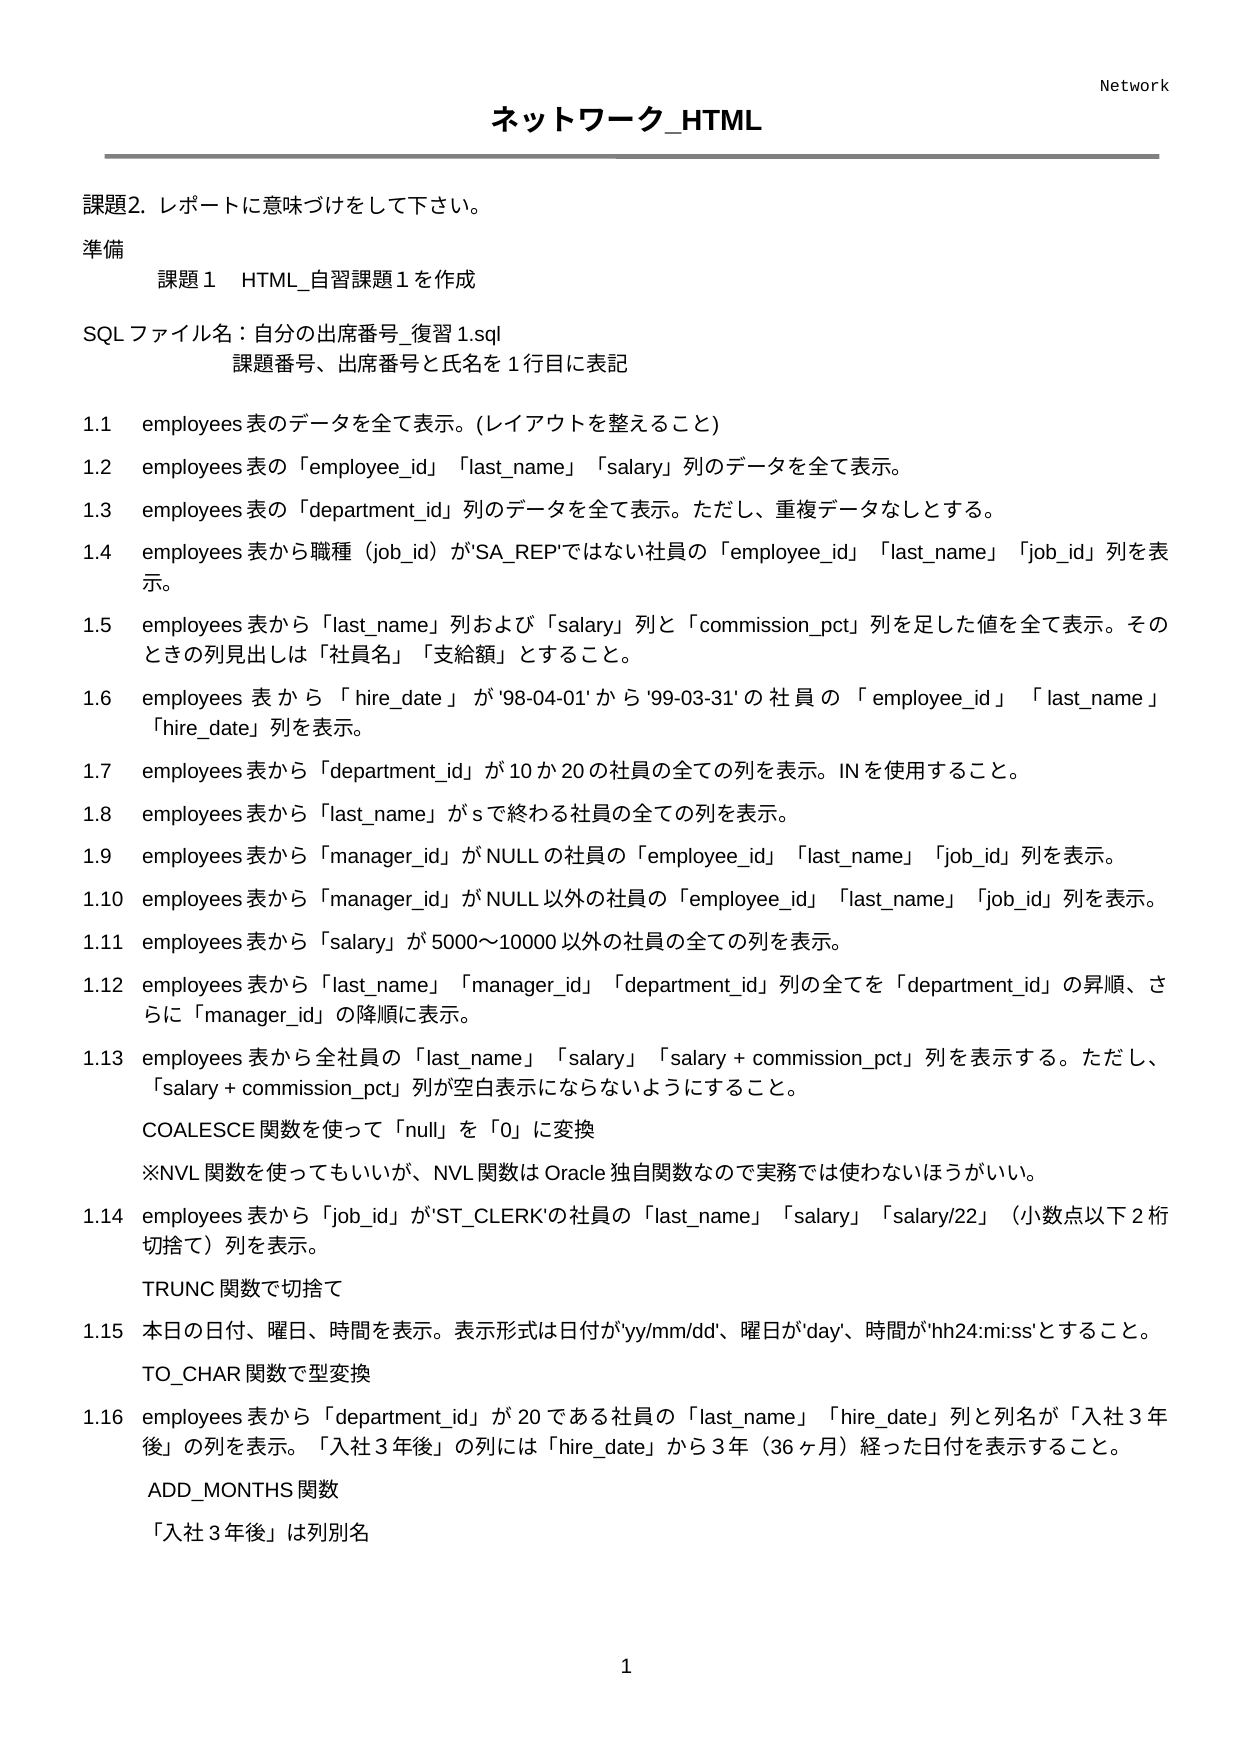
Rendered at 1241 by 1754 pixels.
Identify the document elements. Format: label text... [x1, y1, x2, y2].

list 本日の日付、曜日、時間を表示。表示形式は日付が'yy/mm/dd'、曜日が'day'、時間が'hh24:mi:ss'とすること。 [83, 1315, 1169, 1345]
text ※NVL関数を使ってもいいが、NVL関数はOracle独自関数なので実務では使わないほうがいい。 [83, 1156, 1169, 1187]
text TO_CHAR関数で型変換 [83, 1357, 1169, 1388]
list employees表から職種（job_id）が'SA_REP'ではない社員の「employee_id」「last_name」「job_id」列を表示。 [83, 536, 1169, 596]
text SQLファイル名：自分の出席番号_復習1.sql [83, 317, 1169, 347]
list employees表から「department_id」が20である社員の「last_name」「hire_date」列と列名が「入社３年後」の列を表示。「入社３年後」の列には「hire_date」から３年（36ヶ月）経った日付を表示すること。 [83, 1400, 1169, 1461]
list employees表の「department_id」列のデータを全て表示。ただし、重複データなしとする。 [83, 493, 1169, 523]
text TRUNC関数で切捨て [83, 1272, 1169, 1302]
list employees表から「department_id」が10か20の社員の全ての列を表示。INを使用すること。 [83, 754, 1169, 784]
list employees表から「hire_date」が'98-04-01'から'99-03-31'の社員の「employee_id」「last_name」「hire_date」列を表示。 [83, 681, 1169, 742]
list レポートに意味づけをして下さい。 [83, 187, 1169, 220]
list employees表から「job_id」が'ST_CLERK'の社員の「last_name」「salary」「salary/22」（小数点以下2桁切捨て）列を表示。 [83, 1199, 1169, 1259]
text COALESCE関数を使って「null」を「0」に変換 [83, 1114, 1169, 1144]
list employees表から「salary」が5000～10000以外の社員の全ての列を表示。 [83, 925, 1169, 955]
list employees表のデータを全て表示。(レイアウトを整えること) [83, 407, 1169, 438]
list employees表から「manager_id」がNULL以外の社員の「employee_id」「last_name」「job_id」列を表示。 [83, 882, 1169, 913]
list employees表から「last_name」列および「salary」列と「commission_pct」列を足した値を全て表示。そのときの列見出しは「社員名」「支給額」とすること。 [83, 608, 1169, 669]
text 準備 [83, 233, 1169, 263]
text 課題１ HTML_自習課題１を作成 [83, 263, 1169, 293]
text 「入社3年後」は列別名 [83, 1516, 1169, 1546]
list employees表から「manager_id」がNULLの社員の「employee_id」「last_name」「job_id」列を表示。 [83, 840, 1169, 870]
list employees表から「last_name」がsで終わる社員の全ての列を表示。 [83, 797, 1169, 827]
list employees表から「last_name」「manager_id」「department_id」列の全てを「department_id」の昇順、さらに「manager_id」の降順に表示。 [83, 968, 1169, 1028]
list employees表から全社員の「last_name」「salary」「salary + commission_pct」列を表示する。ただし、「salary + commission_pct」列が空白表示にならないようにすること。 [83, 1041, 1169, 1101]
text ADD_MONTHS関数 [83, 1473, 1169, 1503]
list employees表の「employee_id」「last_name」「salary」列のデータを全て表示。 [83, 450, 1169, 480]
text 課題番号、出席番号と氏名を1行目に表記 [158, 347, 1169, 378]
